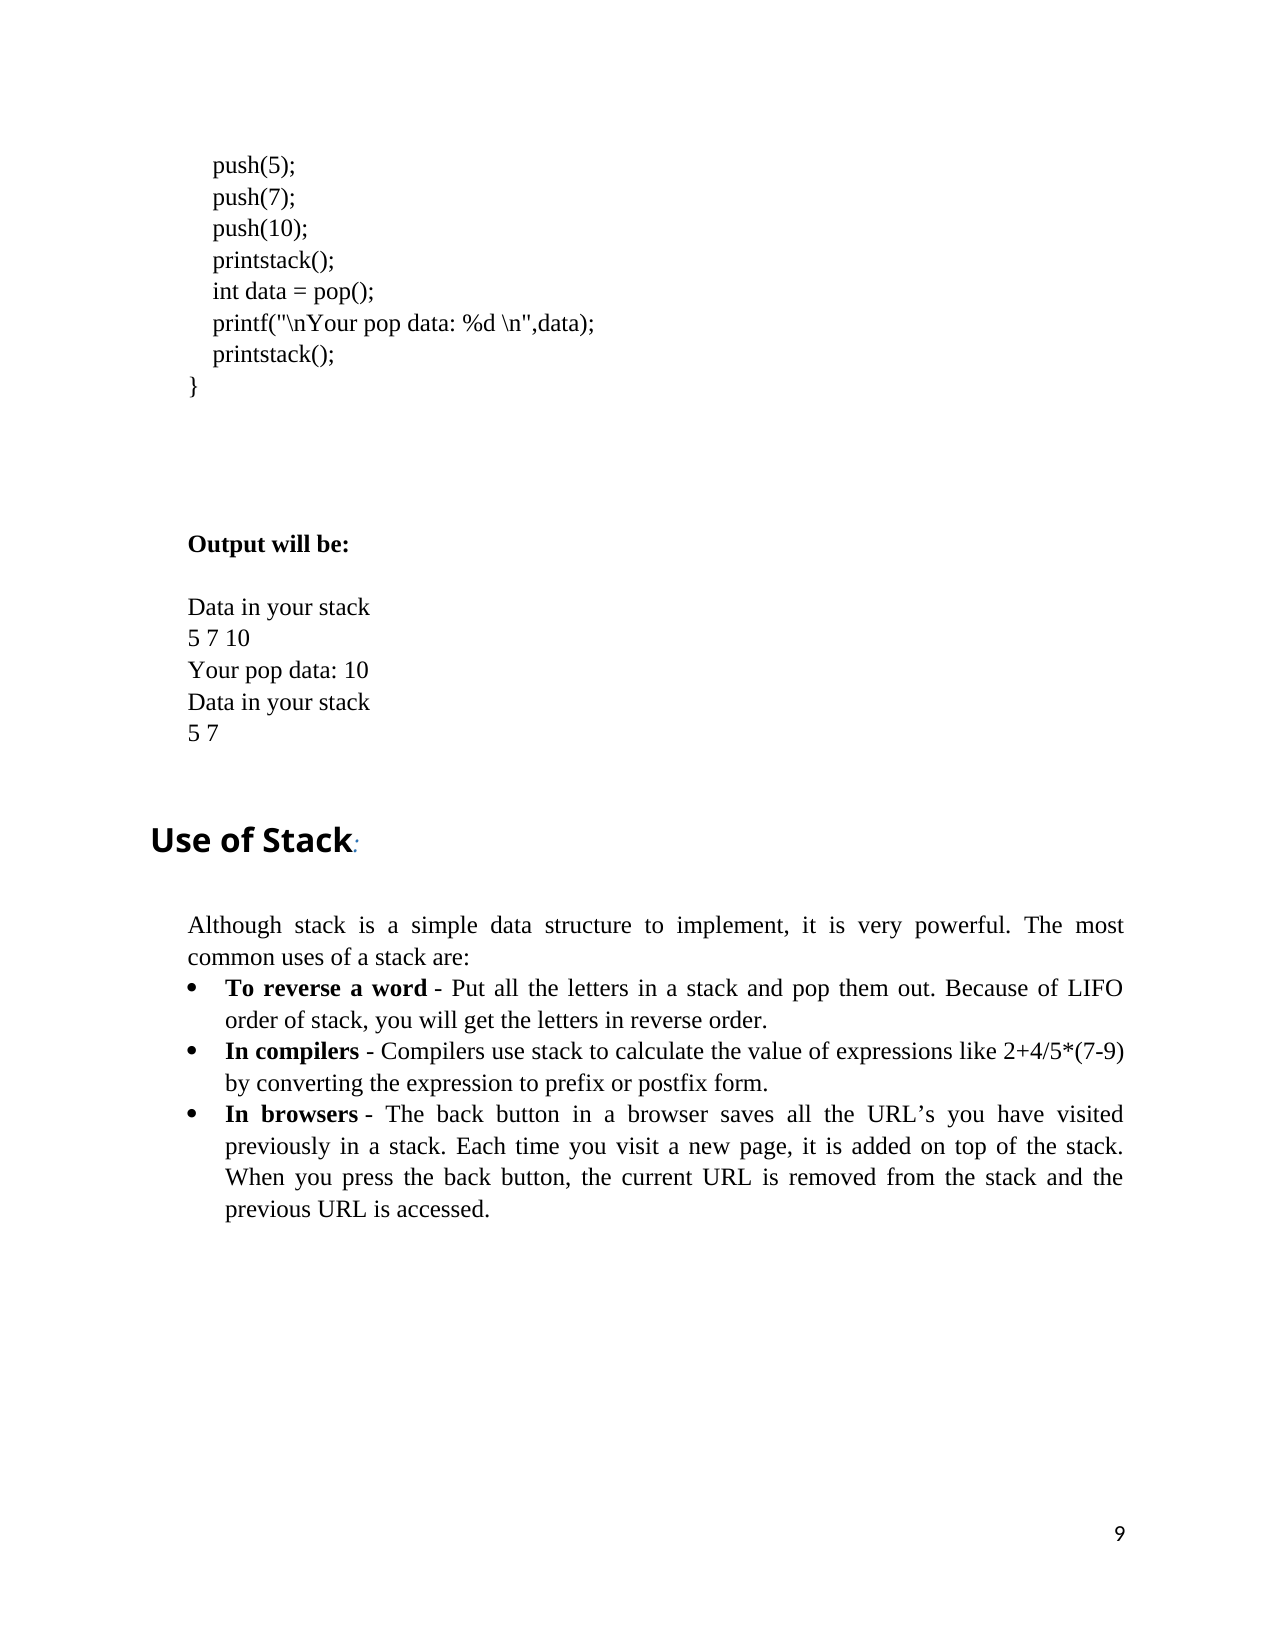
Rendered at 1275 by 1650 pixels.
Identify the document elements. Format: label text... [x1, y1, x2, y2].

list Output will be: [187, 529, 1125, 557]
list Your pop data: 10 [187, 655, 1125, 684]
list printf("\nYour pop data: %d \n",data); [187, 308, 1125, 337]
list 5 7 [187, 718, 1125, 747]
list printstack(); [187, 245, 1125, 273]
list Data in your stack [187, 592, 1125, 621]
list To reverse a word - Put all the letters in a stack and pop them out. Because of LIFO order of stack, you will get the letters in reverse order. [187, 973, 1125, 1033]
list Although stack is a simple data structure to implement, it is very powerful. The most common uses of a stack are: [187, 910, 1125, 970]
list push(5); [187, 150, 1125, 179]
subtitle Use of Stack: [150, 817, 1125, 862]
list push(10); [187, 213, 1125, 242]
list printstack(); [187, 339, 1125, 368]
list push(7); [187, 182, 1125, 210]
list In browsers - The back button in a browser saves all the URL’s you have visited previously in a stack. Each time you visit a new page, it is added on top of the stack. When you press the back button, the current URL is removed from the stack and the previous URL is accessed. [187, 1099, 1125, 1223]
list int data = pop(); [187, 276, 1125, 305]
list 5 7 10 [187, 623, 1125, 652]
list Data in your stack [187, 687, 1125, 715]
list } [187, 371, 1125, 400]
list In compilers - Compilers use stack to calculate the value of expressions like 2+4/5*(7-9) by converting the expression to prefix or postfix form. [187, 1036, 1125, 1097]
